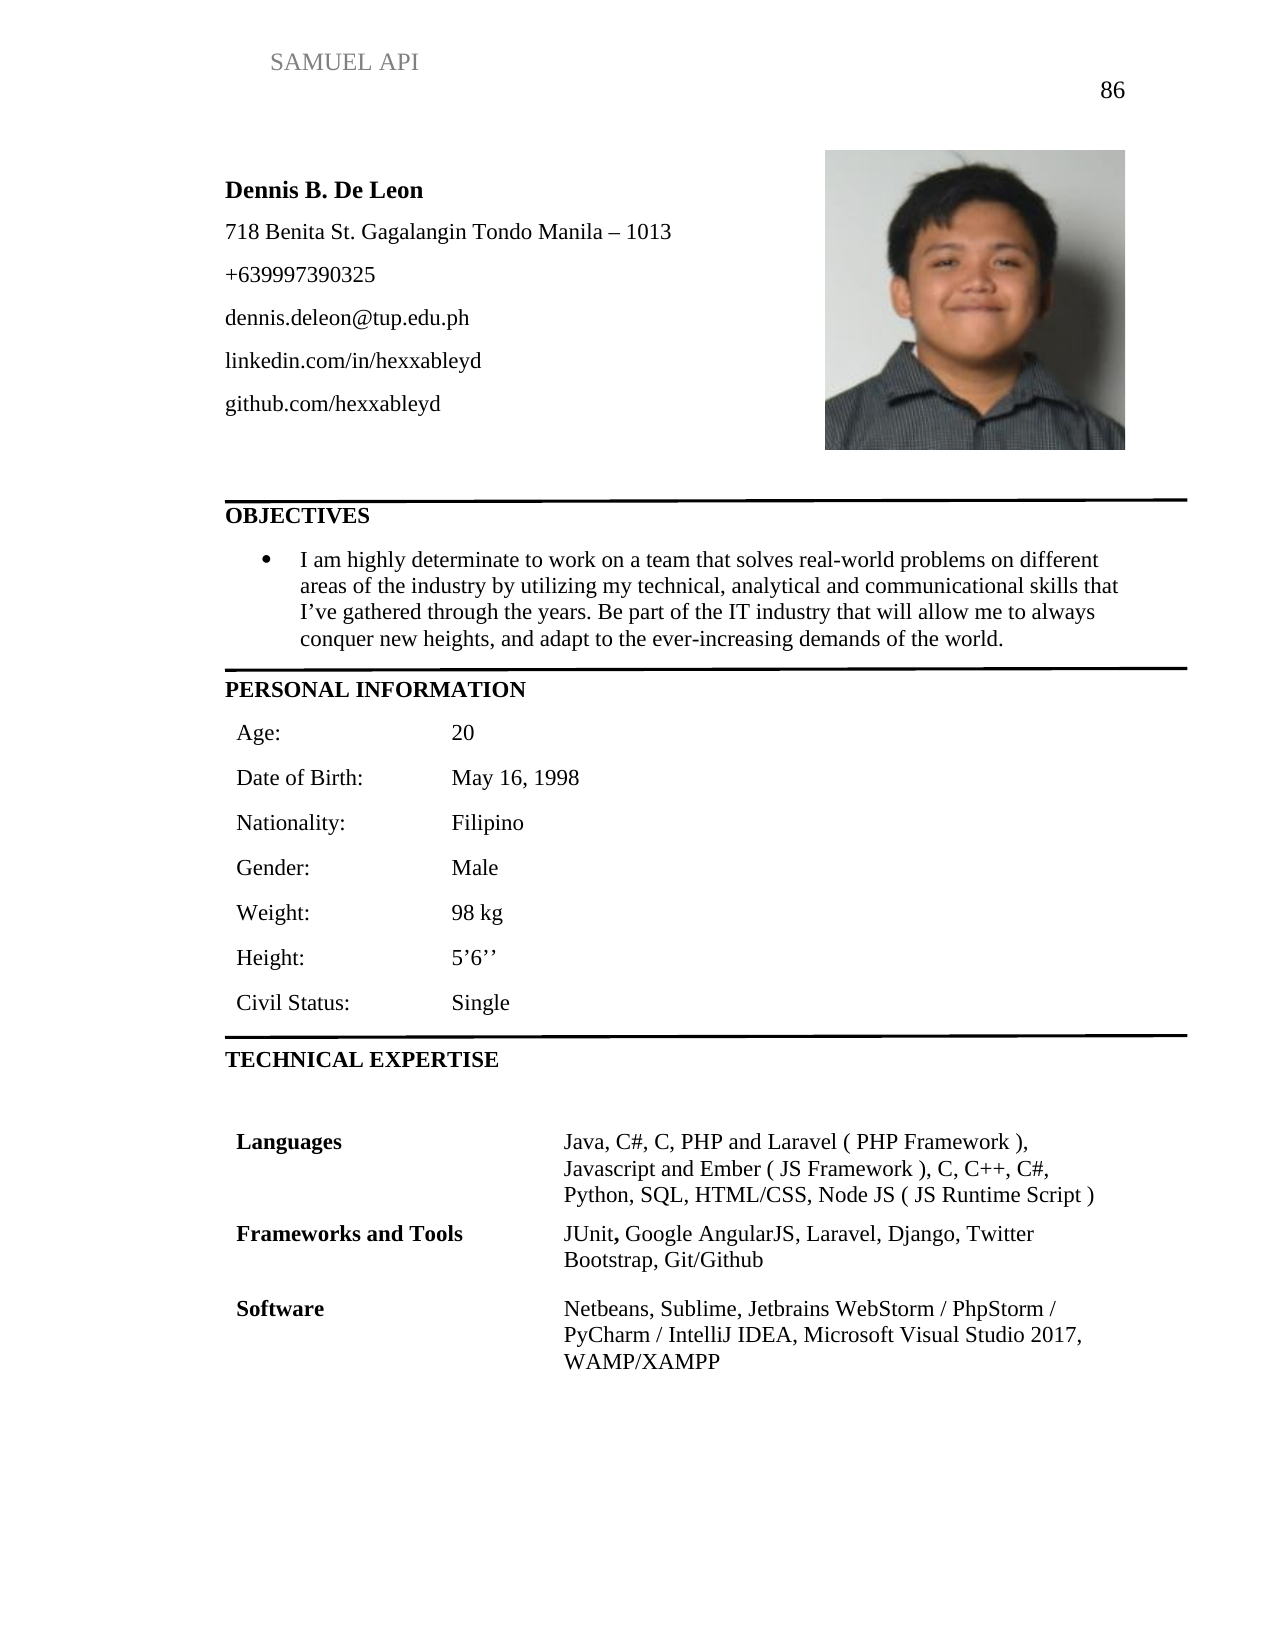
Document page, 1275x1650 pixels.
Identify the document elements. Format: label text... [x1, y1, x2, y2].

table_cell Date of Birth: [225, 764, 440, 809]
table_cell JUnit, Google AngularJS, Laravel, Django, Twitter Bootstrap, Git/Github [553, 1208, 1124, 1282]
table_cell Netbeans, Sublime, Jetbrains WebStorm / PhpStorm / PyCharm / IntelliJ IDEA, Microsoft Visual Studio 2017, WAMP/XAMPP [553, 1283, 1124, 1413]
table_cell Nationality: [225, 809, 440, 854]
table_cell Filipino [440, 809, 1124, 854]
text github.com/hexxableyd [225, 390, 825, 417]
table_cell Software [225, 1283, 552, 1413]
subtitle Dennis B. De Leon [225, 175, 825, 204]
table_cell May 16, 1998 [440, 764, 1124, 809]
table_cell 98 kg [440, 899, 1124, 944]
text linkedin.com/in/hexxableyd [225, 347, 825, 373]
table_header Languages [225, 1116, 552, 1207]
text PERSONAL INFORMATION [225, 676, 1125, 702]
table_header Age: [225, 719, 440, 764]
text OBJECTIVES [225, 503, 1125, 529]
table_cell 5’6’’ [440, 944, 1124, 989]
table_header Java, C#, C, PHP and Laravel ( PHP Framework ), Javascript and Ember ( JS Framework ), C, C++, C#, Python, SQL, HTML/CSS, Node JS ( JS Runtime Script ) [553, 1116, 1124, 1207]
table_cell Single [440, 989, 1124, 1034]
table_cell Frameworks and Tools [225, 1208, 552, 1282]
text 718 Benita St. Gagalangin Tondo Manila – 1013 [225, 218, 825, 244]
list I am highly determinate to work on a team that solves real-world problems on different areas of the industry by utilizing my technical, analytical and communicational skills that I’ve gathered through the years. Be part of the IT industry that will allow me to always conquer new heights, and adapt to the ever-increasing demands of the world. [262, 546, 1125, 651]
table_cell Gender: [225, 854, 440, 899]
text dennis.deleon@tup.edu.ph [225, 304, 825, 331]
table_cell Male [440, 854, 1124, 899]
table_cell Weight: [225, 899, 440, 944]
table_cell Civil Status: [225, 989, 440, 1034]
table_header 20 [440, 719, 1124, 764]
text +639997390325 [225, 261, 825, 287]
table_cell Height: [225, 944, 440, 989]
picture [825, 150, 1125, 450]
text TECHNICAL EXPERTISE [225, 1047, 1125, 1073]
